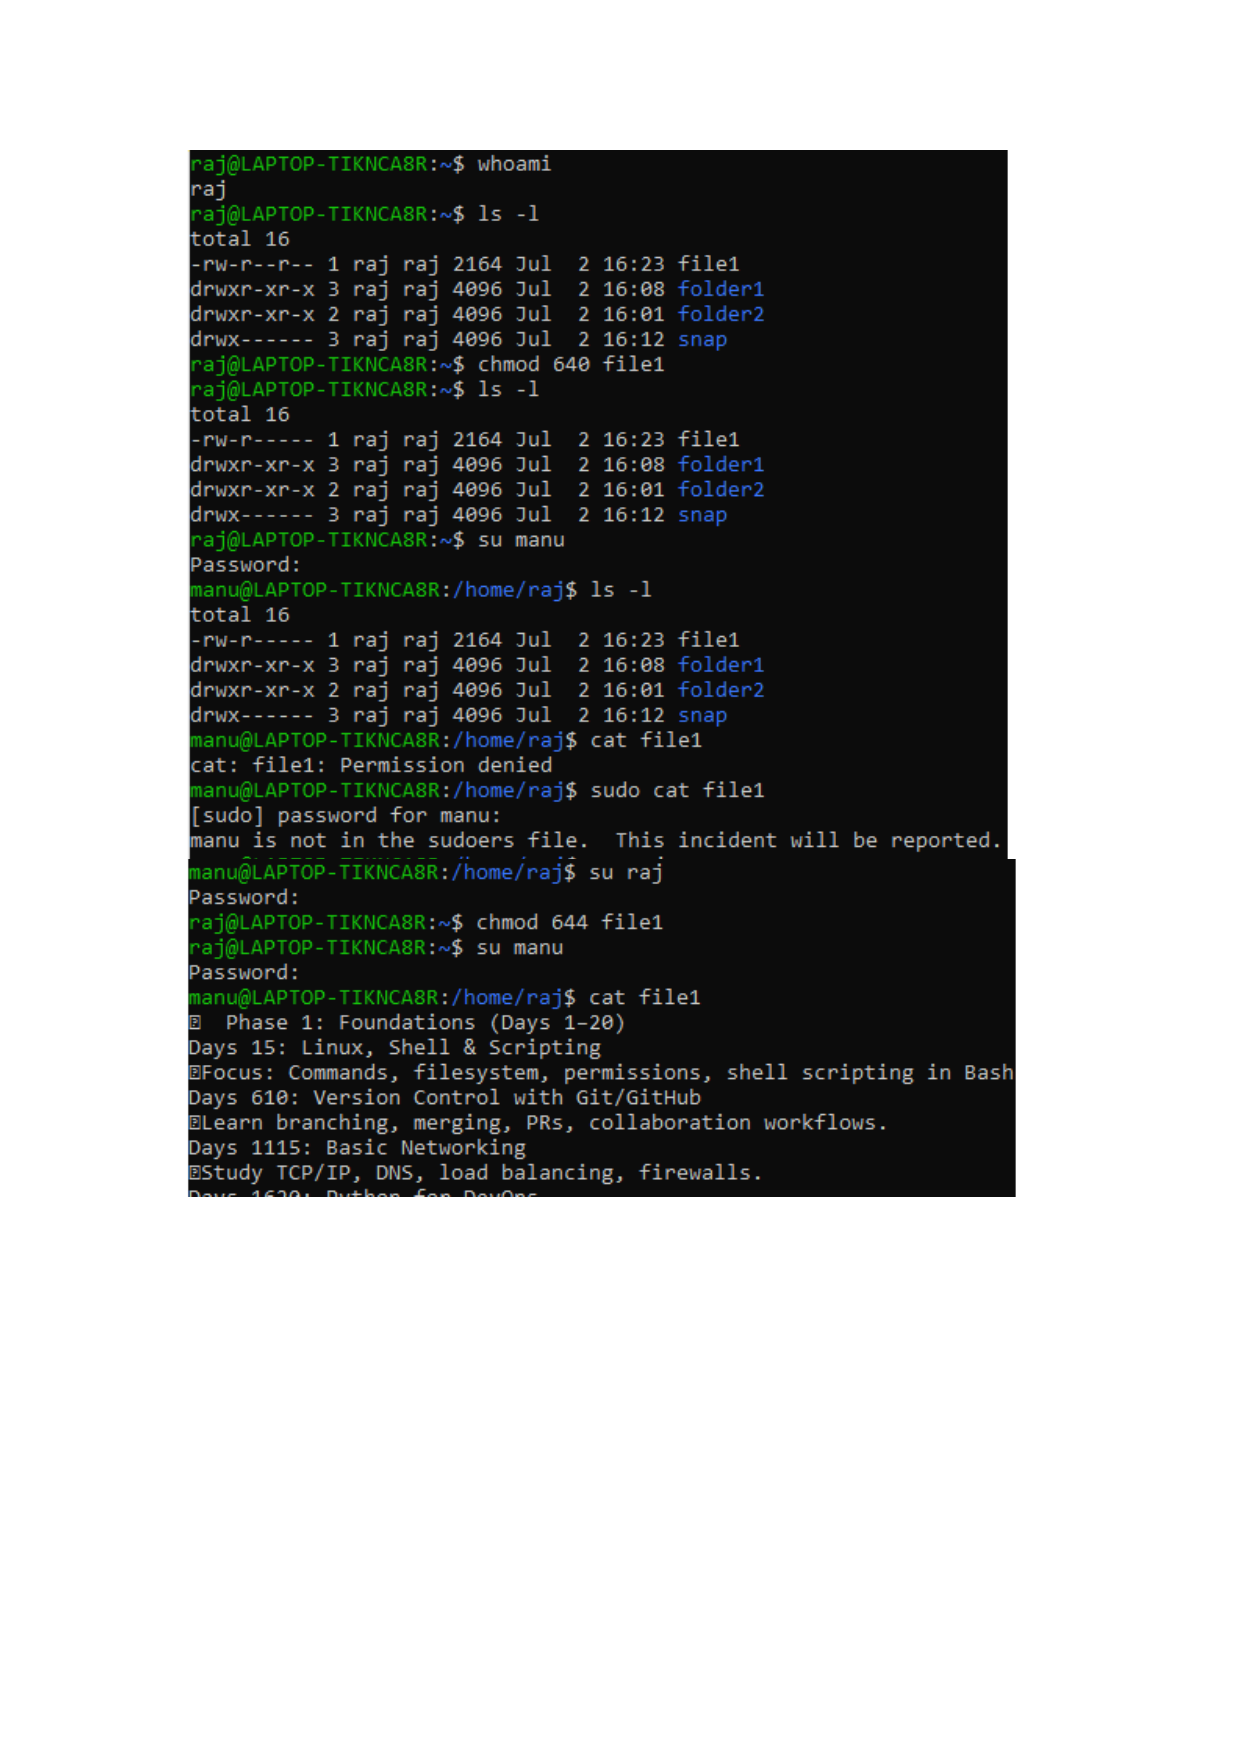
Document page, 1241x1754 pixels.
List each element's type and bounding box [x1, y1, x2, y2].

picture [187, 150, 1016, 1197]
